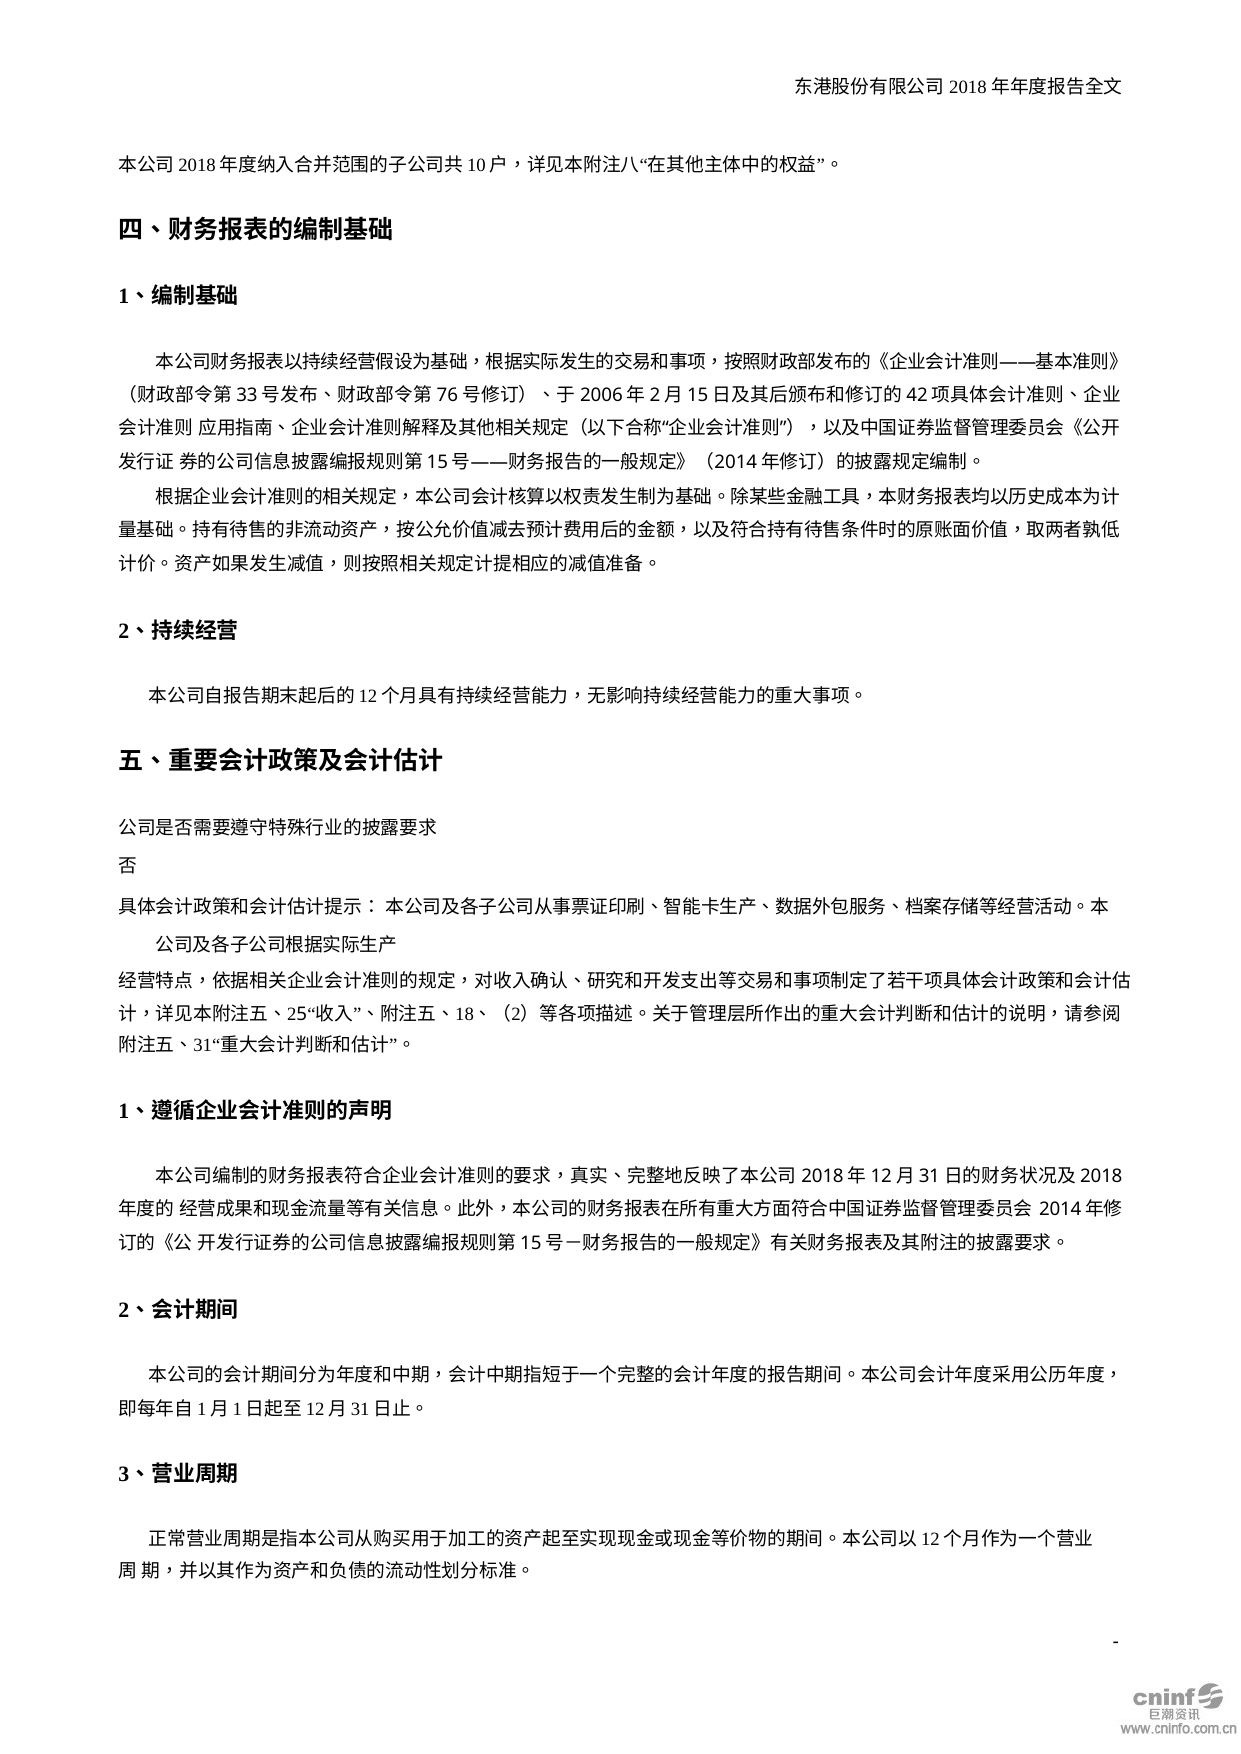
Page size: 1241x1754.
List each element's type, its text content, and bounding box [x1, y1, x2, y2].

subtitle 2、会计期间 [118, 1294, 1240, 1324]
text 本公司编制的财务报表符合企业会计准则的要求，真实、完整地反映了本公司2018年12月31日的财务状况及2018年度的 经营成果和现金流量等有关信息。此外，本公司的财务报表在所有重大方面符合中国证券监督管理委员会2014年修订的《公 开发行证券的公司信息披露编报规则第15号－财务报告的一般规定》有关财务报表及其附注的披露要求。 [118, 1162, 1122, 1254]
subtitle 1、遵循企业会计准则的声明 [118, 1095, 1240, 1125]
text 本公司自报告期末起后的12个月具有持续经营能力，无影响持续经营能力的重大事项。 [148, 683, 1123, 708]
picture [1115, 1680, 1240, 1737]
text 本公司财务报表以持续经营假设为基础，根据实际发生的交易和事项，按照财政部发布的《企业会计准则——基本准则》 [156, 348, 1240, 373]
text 公司是否需要遵守特殊行业的披露要求 否 [118, 814, 439, 878]
text 本公司的会计期间分为年度和中期，会计中期指短于一个完整的会计年度的报告期间。本公司会计年度采用公历年度， 即每年自1月1日起至12月31日止。 [118, 1362, 1123, 1421]
text 具体会计政策和会计估计提示： 本公司及各子公司从事票证印刷、智能卡生产、数据外包服务、档案存储等经营活动。本公司及各子公司根据实际生产 [118, 893, 1123, 956]
text 经营特点，依据相关企业会计准则的规定，对收入确认、研究和开发支出等交易和事项制定了若干项具体会计政策和会计估 [118, 969, 1240, 992]
text 本公司2018年度纳入合并范围的子公司共10户，详见本附注八“在其他主体中的权益”。 [118, 152, 1240, 177]
text 计，详见本附注五、25“收入”、附注五、18、（2）等各项描述。关于管理层所作出的重大会计判断和估计的说明，请参阅 附注五、31“重大会计判断和估计”。 [118, 1000, 1121, 1057]
subtitle 五、重要会计政策及会计估计 [118, 742, 1240, 776]
subtitle 四、财务报表的编制基础 [118, 211, 1240, 246]
subtitle 1、编制基础 [118, 281, 1240, 310]
text （财政部令第33号发布、财政部令第76号修订）、于2006年2月15日及其后颁布和修订的42项具体会计准则、企业会计准则 应用指南、企业会计准则解释及其他相关规定（以下合称“企业会计准则”），以及中国证券监督管理委员会《公开发行证 券的公司信息披露编报规则第15号——财务报告的一般规定》（2014年修订）的披露规定编制。 [118, 381, 1122, 473]
text 根据企业会计准则的相关规定，本公司会计核算以权责发生制为基础。除某些金融工具，本财务报表均以历史成本为计 量基础。持有待售的非流动资产，按公允价值减去预计费用后的金额，以及符合持有待售条件时的原账面价值，取两者孰低 计价。资产如果发生减值，则按照相关规定计提相应的减值准备。 [118, 483, 1122, 576]
subtitle 3、营业周期 [118, 1458, 1240, 1488]
subtitle 2、持续经营 [118, 615, 1240, 645]
text 正常营业周期是指本公司从购买用于加工的资产起至实现现金或现金等价物的期间。本公司以12个月作为一个营业周 期，并以其作为资产和负债的流动性划分标准。 [118, 1526, 1107, 1583]
